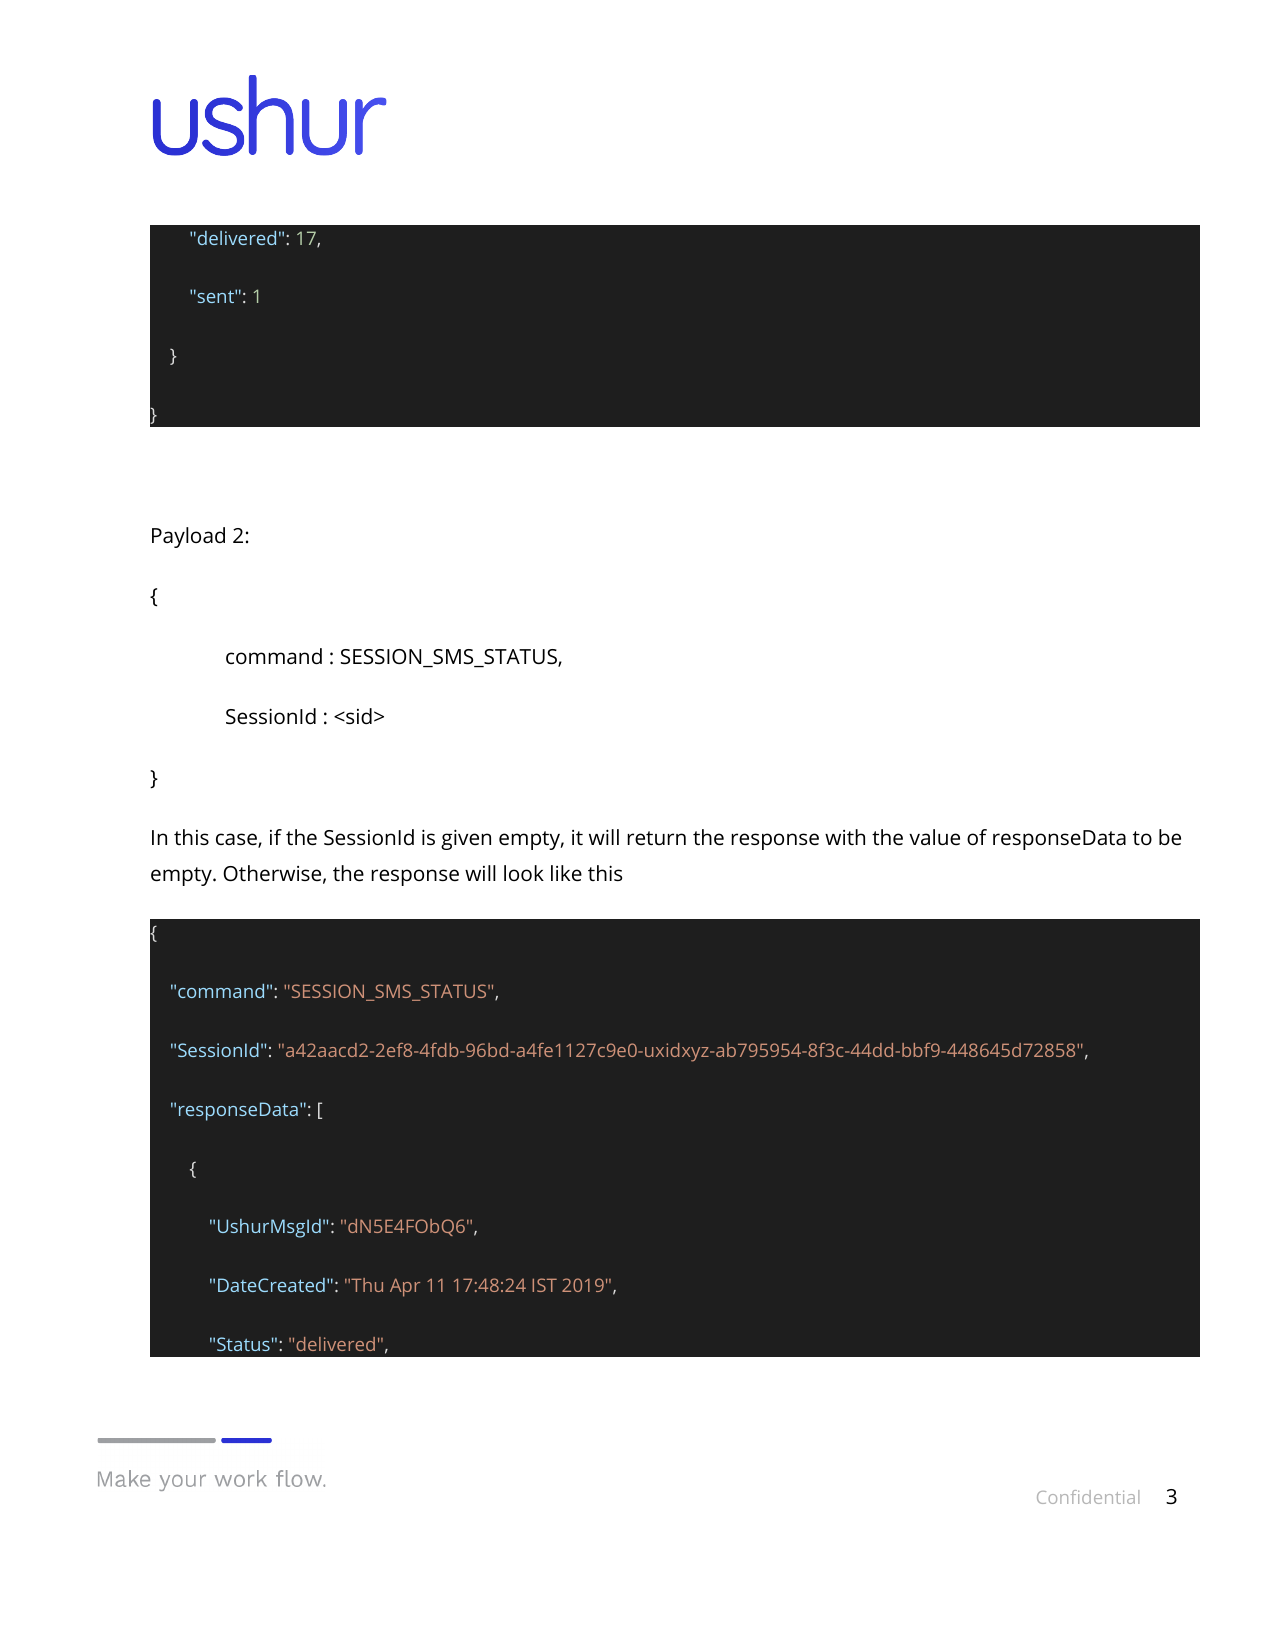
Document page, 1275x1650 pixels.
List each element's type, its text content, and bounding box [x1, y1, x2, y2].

text "DateCreated": "Thu Apr 11 17:48:24 IST 2019", [150, 1273, 1200, 1298]
text { [150, 1155, 1200, 1181]
text "delivered": 17, [150, 225, 1200, 251]
text Payload 2: [150, 521, 1200, 549]
text "command": "SESSION_SMS_STATUS", [150, 978, 1200, 1004]
text { [150, 581, 1200, 610]
text "Status": "delivered", [150, 1332, 1200, 1357]
text "SessionId": "a42aacd2-2ef8-4fdb-96bd-a4fe1127c9e0-uxidxyz-ab795954-8f3c-44dd-bbf9-448645d72858", [150, 1037, 1200, 1063]
text "sent": 1 [150, 284, 1200, 309]
text SessionId : <sid> [150, 702, 1200, 731]
text } [150, 763, 1200, 791]
text command : SESSION_SMS_STATUS, [150, 642, 1200, 670]
picture [150, 75, 387, 156]
text { [150, 919, 1200, 945]
text In this case, if the SessionId is given empty, it will return the response with the value of responseData to be empty. Otherwise, the response will look like this [150, 823, 1200, 887]
picture [97, 1438, 326, 1492]
text "responseData": [ [150, 1096, 1200, 1122]
text } [150, 402, 1200, 427]
text "UshurMsgId": "dN5E4FObQ6", [150, 1214, 1200, 1239]
text } [150, 343, 1200, 368]
